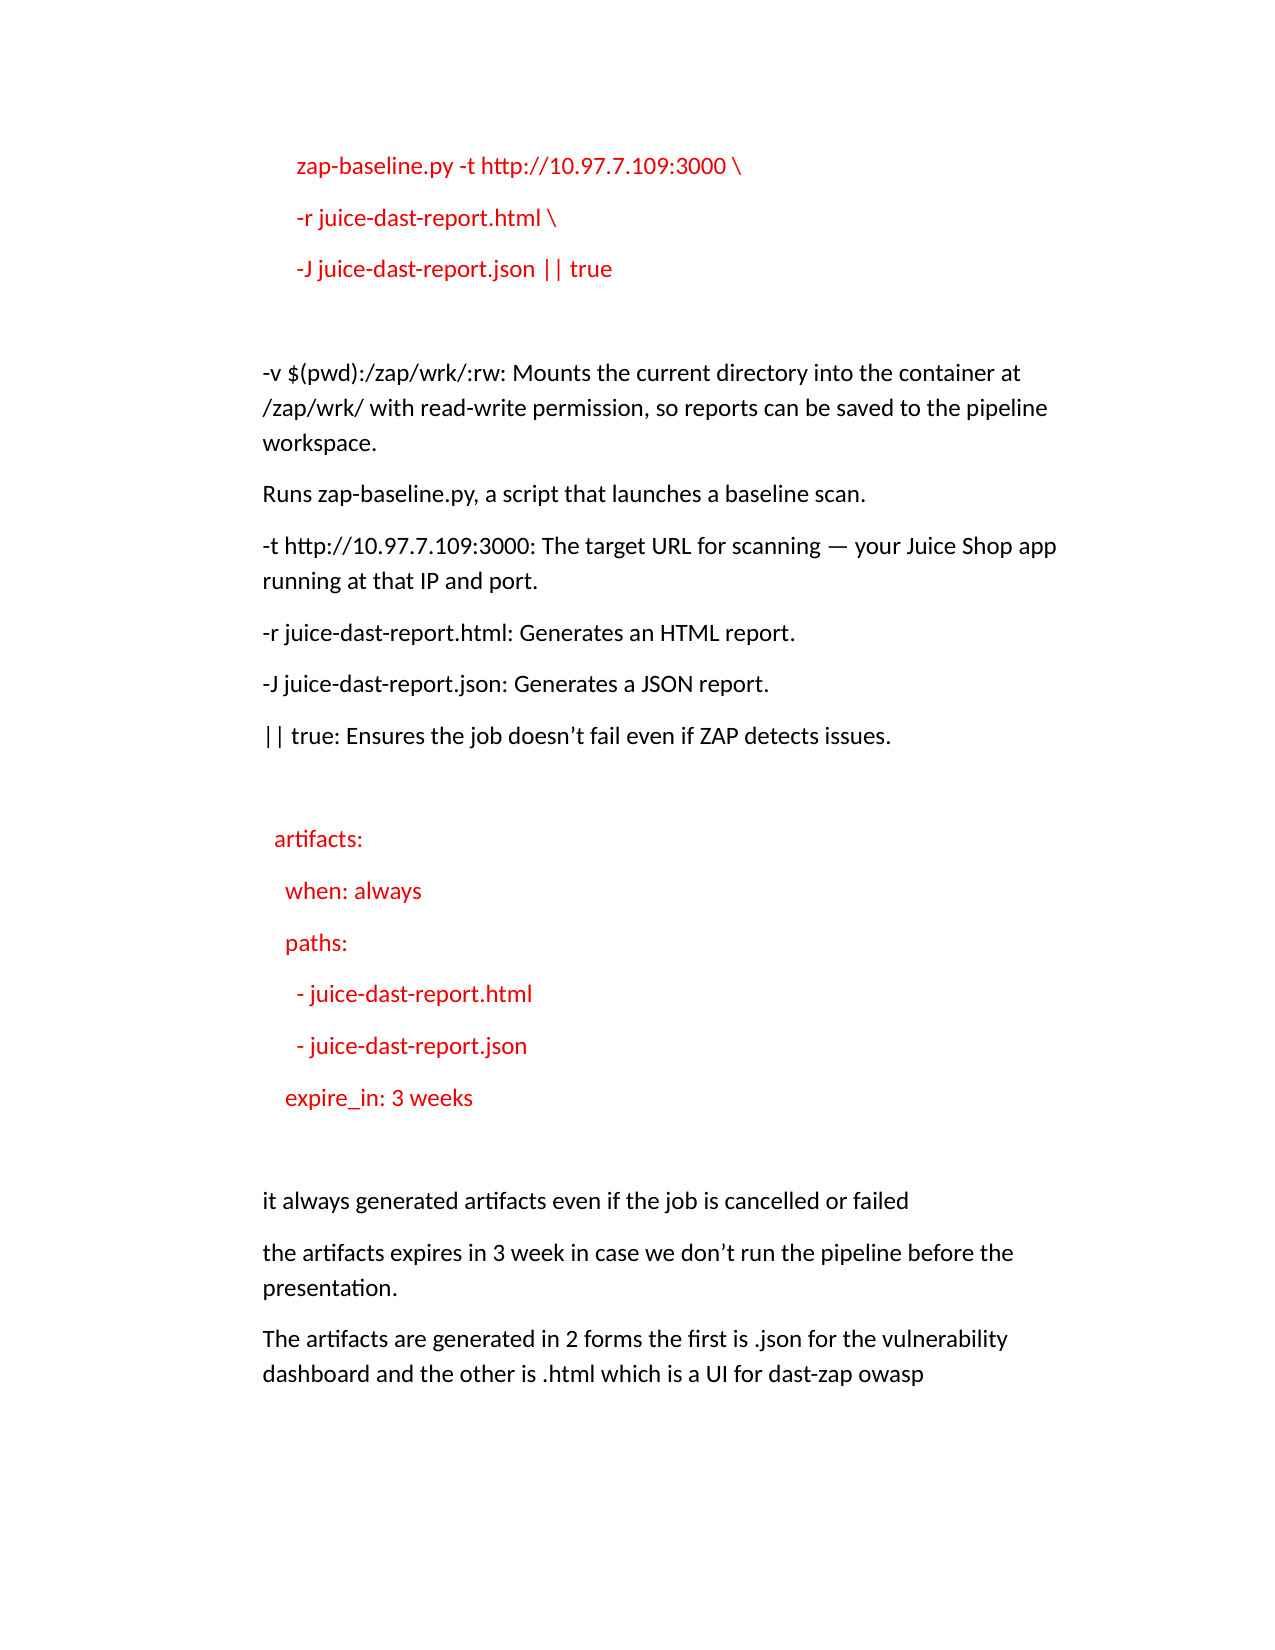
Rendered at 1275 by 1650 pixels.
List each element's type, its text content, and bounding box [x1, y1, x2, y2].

text -r juice-dast-report.html: Generates an HTML report. [187, 617, 1087, 647]
text -J juice-dast-report.json || true [262, 253, 1087, 284]
text || true: Ensures the job doesn’t fail even if ZAP detects issues. [187, 720, 1087, 751]
text zap-baseline.py -t http://10.97.7.109:3000 \ [262, 150, 1087, 181]
text Runs zap-baseline.py, a script that launches a baseline scan. [187, 478, 1087, 509]
text expire_in: 3 weeks [187, 1082, 1087, 1112]
text -t http://10.97.7.109:3000: The target URL for scanning — your Juice Shop app running at that IP and port. [262, 530, 1087, 596]
text the artifacts expires in 3 week in case we don’t run the pipeline before the presentation. [262, 1237, 1087, 1302]
text -v $(pwd):/zap/wrk/:rw: Mounts the current directory into the container at /zap/wrk/ with read-write permission, so reports can be saved to the pipeline workspace. [262, 357, 1087, 457]
text -r juice-dast-report.html \ [262, 202, 1087, 232]
text paths: [187, 927, 1087, 957]
text artifacts: [187, 823, 1087, 854]
text The artifacts are generated in 2 forms the first is .json for the vulnerability dashboard and the other is .html which is a UI for dast-zap owasp [262, 1323, 1087, 1389]
text when: always [187, 875, 1087, 906]
text - juice-dast-report.json [187, 1030, 1087, 1061]
text -J juice-dast-report.json: Generates a JSON report. [187, 668, 1087, 699]
text it always generated artifacts even if the job is cancelled or failed [187, 1185, 1087, 1216]
text - juice-dast-report.html [187, 978, 1087, 1009]
